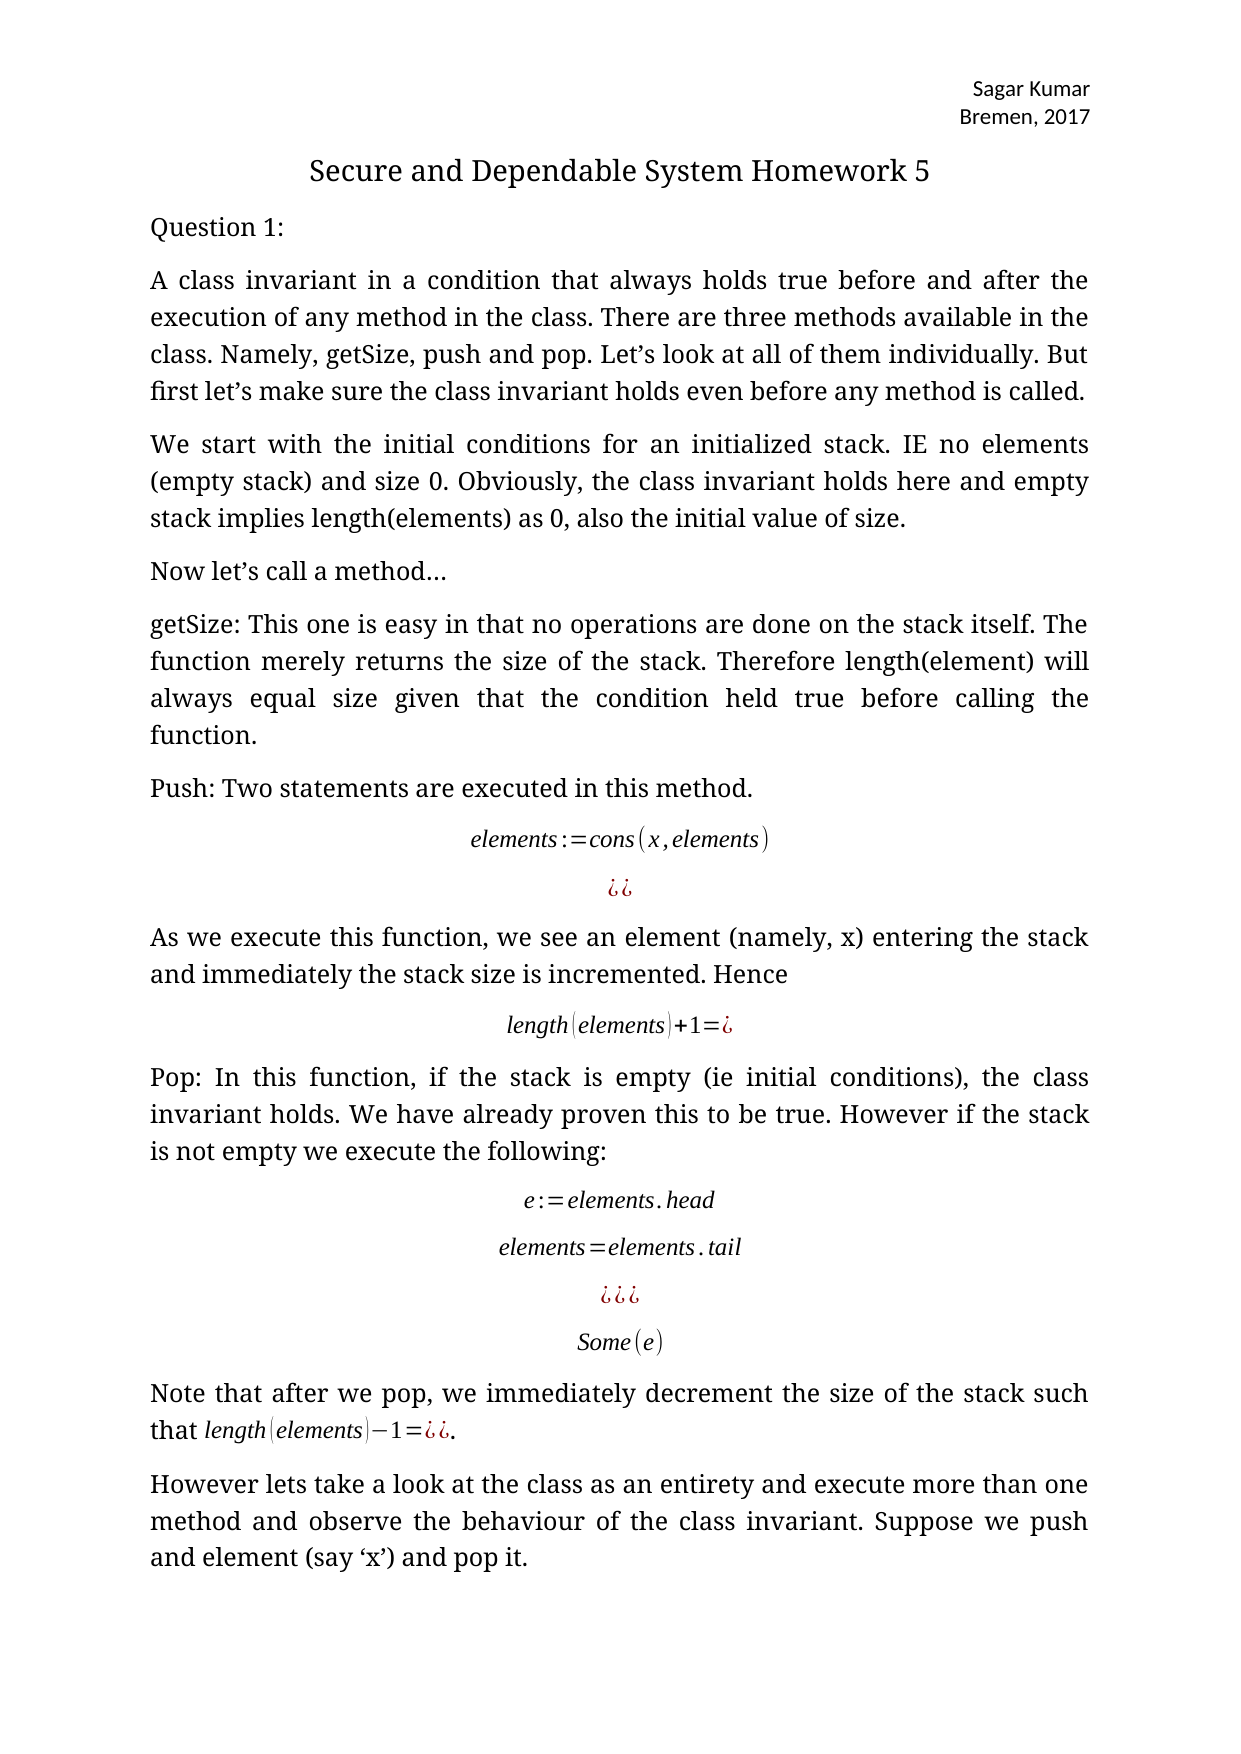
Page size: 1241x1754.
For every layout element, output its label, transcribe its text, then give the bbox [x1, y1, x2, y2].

text We start with the initial conditions for an initialized stack. IE no elements (empty stack) and size 0. Obviously, the class invariant holds here and empty stack implies length(elements) as 0, also the initial value of size. [150, 427, 1090, 534]
text Secure and Dependable System Homework 5 [150, 150, 1090, 190]
text Now let’s call a method… [150, 554, 1090, 588]
text getSize: This one is easy in that no operations are done on the stack itself. The function merely returns the size of the stack. Therefore length(element) will always equal size given that the condition held true before calling the function. [150, 607, 1090, 751]
text Note that after we pop, we immediately decrement the size of the stack such that . [150, 1376, 1090, 1447]
text A class invariant in a condition that always holds true before and after the execution of any method in the class. There are three methods available in the class. Namely, getSize, push and pop. Let’s look at all of them individually. But first let’s make sure the class invariant holds even before any method is called. [150, 263, 1090, 407]
text Question 1: [150, 209, 1090, 243]
text Pop: In this function, if the stack is empty (ie initial conditions), the class invariant holds. We have already proven this to be true. However if the stack is not empty we execute the following: [150, 1060, 1090, 1167]
text As we execute this function, we see an element (namely, x) entering the stack and immediately the stack size is incremented. Hence [150, 920, 1090, 991]
text Push: Two statements are executed in this method. [150, 771, 1090, 805]
text However lets take a look at the class as an entirety and execute more than one method and observe the behaviour of the class invariant. Suppose we push and element (say ‘x’) and pop it. [150, 1466, 1090, 1574]
